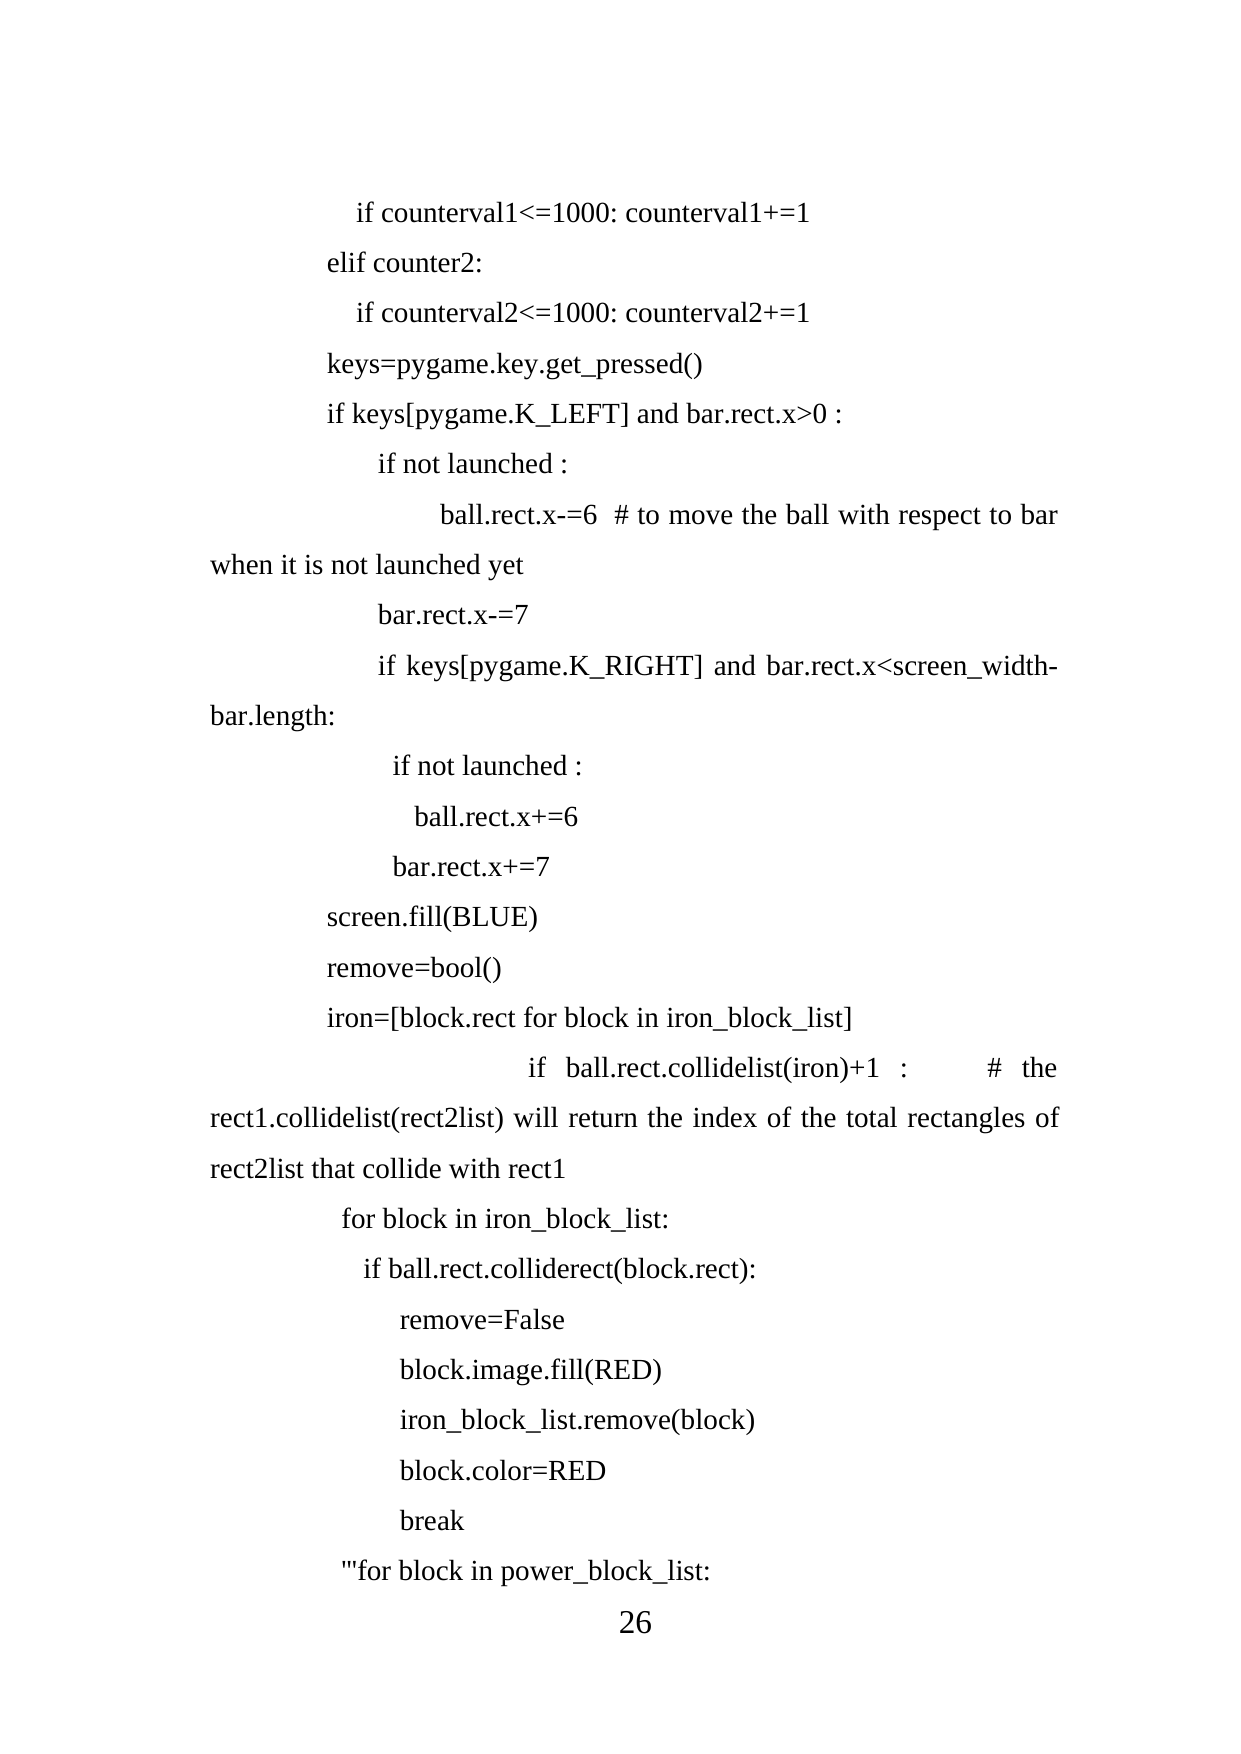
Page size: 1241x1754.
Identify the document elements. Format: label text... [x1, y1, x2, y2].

text '''for block in power_block_list: [210, 1553, 1060, 1587]
text ball.rect.x+=6 [210, 799, 1060, 832]
text ball.rect.x-=6 # to move the ball with respect to bar when it is not launched yet [210, 497, 1060, 581]
text if not launched : [210, 447, 1060, 480]
text if not launched : [210, 748, 1060, 782]
text if counterval2<=1000: counterval2+=1 [210, 296, 1060, 329]
text screen.fill(BLUE) [210, 899, 1060, 933]
text if counterval1<=1000: counterval1+=1 [210, 195, 1060, 228]
text if keys[pygame.K_LEFT] and bar.rect.x>0 : [210, 396, 1060, 430]
text keys=pygame.key.get_pressed() [210, 346, 1060, 379]
text block.image.fill(RED) [210, 1352, 1060, 1386]
text bar.rect.x-=7 [210, 597, 1060, 631]
text elif counter2: [210, 245, 1060, 279]
text for block in iron_block_list: [210, 1201, 1060, 1235]
text block.color=RED [210, 1453, 1060, 1486]
text if ball.rect.colliderect(block.rect): [210, 1252, 1060, 1285]
text if keys[pygame.K_RIGHT] and bar.rect.x<screen_width-bar.length: [210, 648, 1060, 732]
text iron=[block.rect for block in iron_block_list] [210, 1000, 1060, 1033]
text remove=False [210, 1302, 1060, 1335]
text bar.rect.x+=7 [210, 849, 1060, 883]
text break [210, 1503, 1060, 1537]
text iron_block_list.remove(block) [210, 1402, 1060, 1436]
text if ball.rect.collidelist(iron)+1 : # the rect1.collidelist(rect2list) will return the index of the total rectangles of rect2list that collide with rect1 [210, 1050, 1060, 1184]
text remove=bool() [210, 950, 1060, 983]
